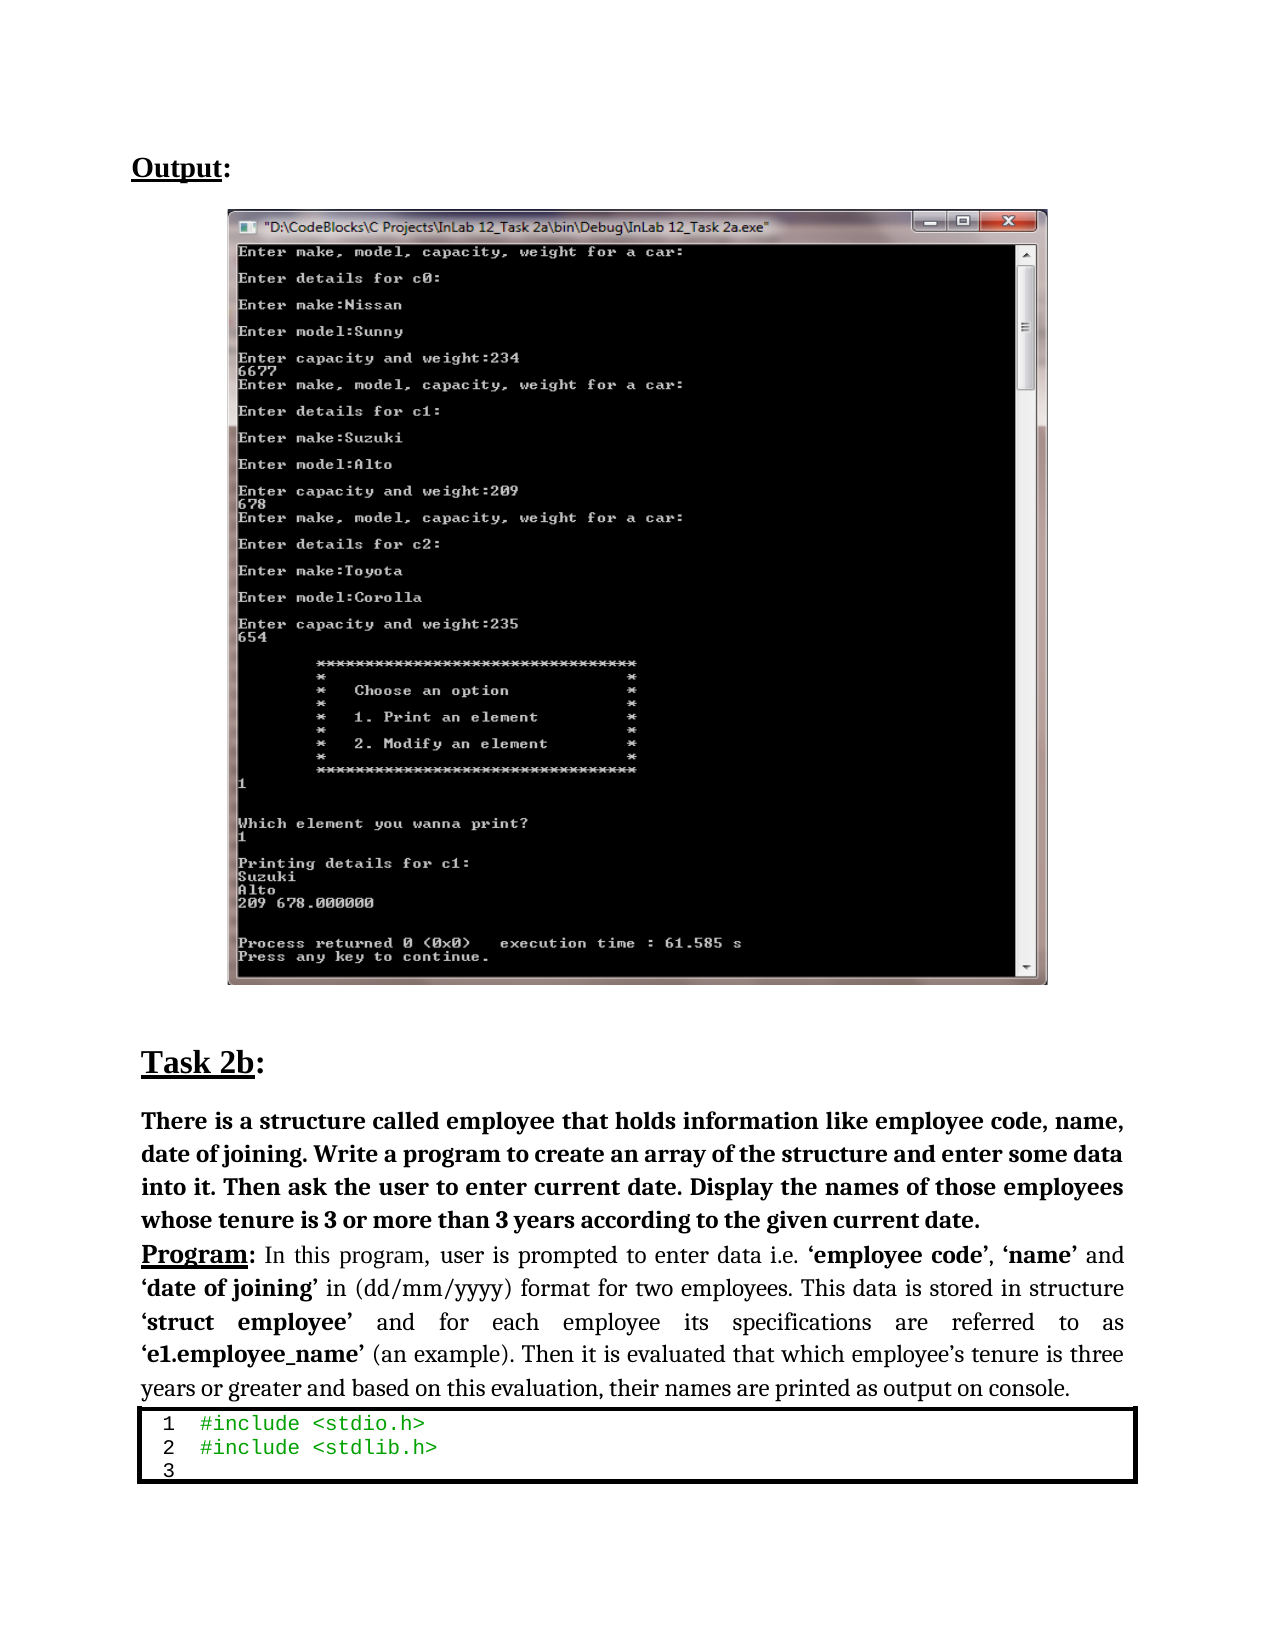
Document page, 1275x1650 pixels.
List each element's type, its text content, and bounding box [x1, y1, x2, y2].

text 1 #include <stdio.h> [142, 1411, 1133, 1437]
text There is a structure called employee that holds information like employee code, name, date of joining. Write a program to create an array of the structure and enter some data into it. Then ask the user to enter current date. Display the names of those employees whose tenure is 3 or more than 3 years according to the given current date. [141, 1107, 1125, 1235]
text Program: In this program, user is prompted to enter data i.e. ‘employee code’, ‘name’ and ‘date of joining’ in (dd/mm/yyyy) format for two employees. This data is stored in structure ‘struct employee’ and for each employee its specifications are referred to as ‘e1.employee_name’ (an example). Then it is evaluated that which employee’s tenure is three years or greater and based on this evaluation, their names are printed as output on console. [141, 1239, 1125, 1402]
text 3 [150, 1461, 1125, 1479]
text Task 2b: [141, 1042, 1125, 1080]
text Output: [131, 150, 1125, 183]
picture [227, 209, 1048, 985]
text 2 #include <stdlib.h> [150, 1437, 1125, 1461]
